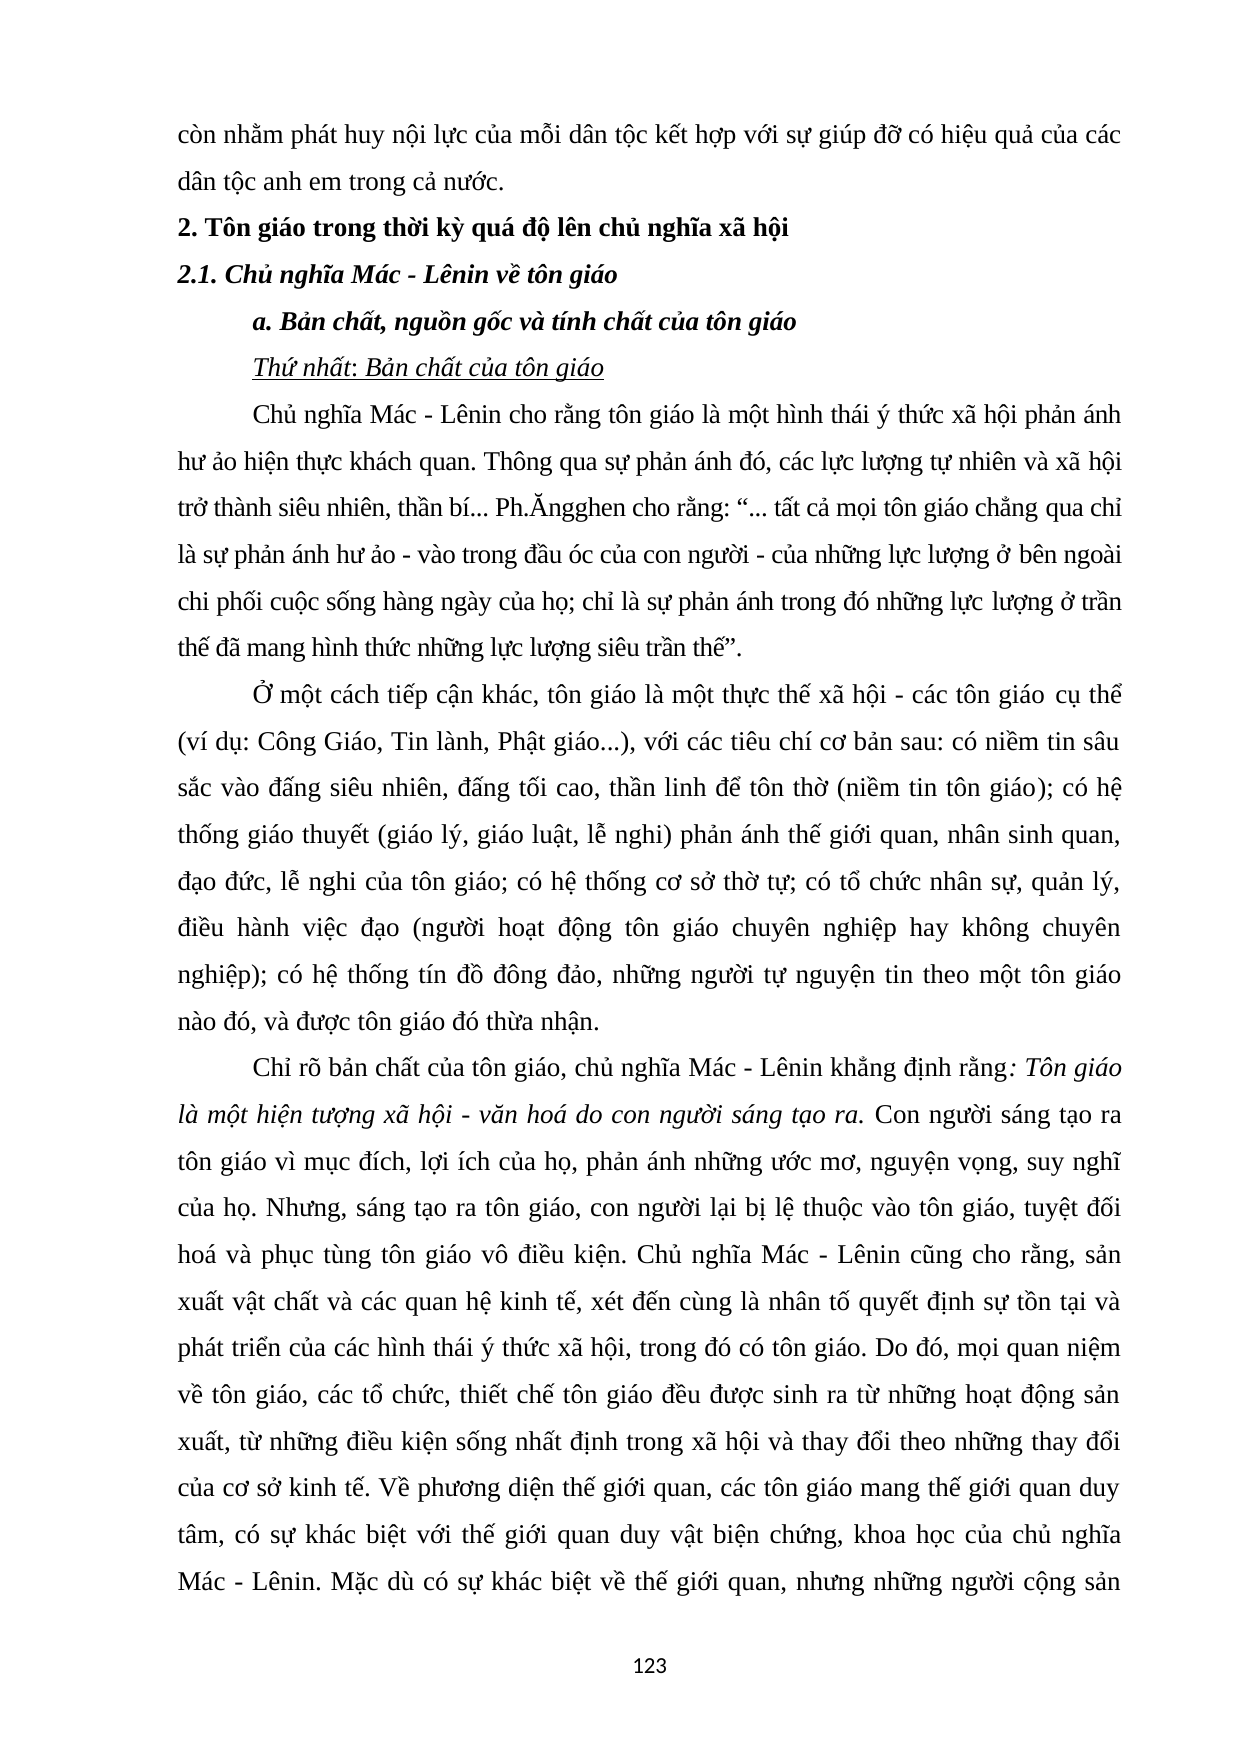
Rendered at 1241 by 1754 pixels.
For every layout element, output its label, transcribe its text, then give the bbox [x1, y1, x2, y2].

text 2. Tôn giáo trong thời kỳ quá độ lên chủ nghĩa xã hội [177, 211, 1122, 243]
text Thứ nhất: Bản chất của tôn giáo [177, 351, 1122, 383]
text Ở một cách tiếp cận khác, tôn giáo là một thực thế xã hội - các tôn giáo cụ thể (ví dụ: Công Giáo, Tin lành, Phật giáo...), với các tiêu chí cơ bản sau: có niềm tin sâu sắc vào đấng siêu nhiên, đấng tối cao, thần linh để tôn thờ (niềm tin tôn giáo); có hệ thống giáo thuyết (giáo lý, giáo luật, lễ nghi) phản ánh thế giới quan, nhân sinh quan, đạo đức, lễ nghi của tôn giáo; có hệ thống cơ sở thờ tự; có tổ chức nhân sự, quản lý, điều hành việc đạo (người hoạt động tôn giáo chuyên nghiệp hay không chuyên nghiệp); có hệ thống tín đồ đông đảo, những người tự nguyện tin theo một tôn giáo nào đó, và được tôn giáo đó thừa nhận. [177, 678, 1122, 1036]
text 2.1. Chủ nghĩa Mác - Lênin về tôn giáo [177, 258, 1122, 289]
text Chủ nghĩa Mác - Lênin cho rằng tôn giáo là một hình thái ý thức xã hội phản ánh hư ảo hiện thực khách quan. Thông qua sự phản ánh đó, các lực lượng tự nhiên và xã hội trở thành siêu nhiên, thần bí... Ph.Ăngghen cho rằng: “... tất cả mọi tôn giáo chẳng qua chỉ là sự phản ánh hư ảo - vào trong đầu óc của con người - của những lực lượng ở bên ngoài chi phối cuộc sống hàng ngày của họ; chỉ là sự phản ánh trong đó những lực lượng ở trần thế đã mang hình thức những lực lượng siêu trần thế”. [177, 398, 1122, 663]
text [177, 1051, 1122, 1596]
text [177, 118, 1122, 196]
text a. Bản chất, nguồn gốc và tính chất của tôn giáo [177, 305, 1122, 336]
